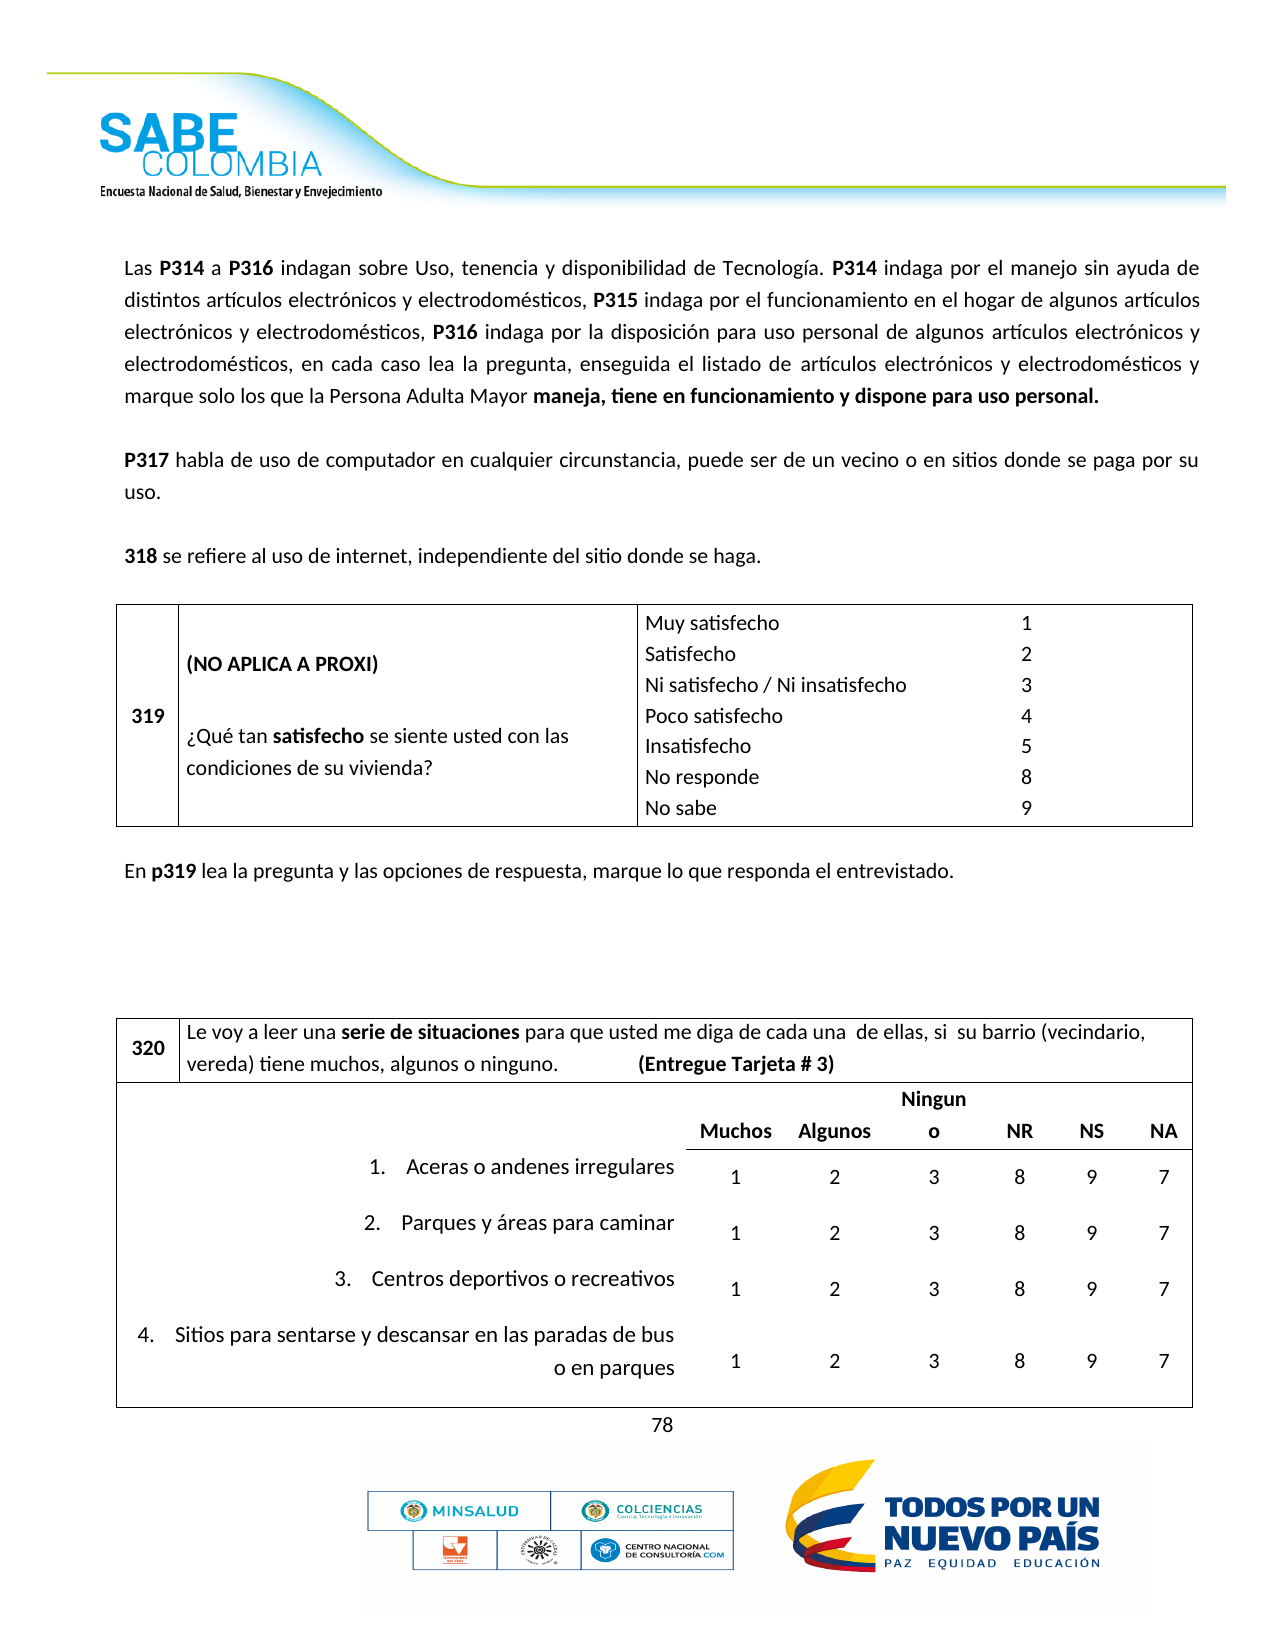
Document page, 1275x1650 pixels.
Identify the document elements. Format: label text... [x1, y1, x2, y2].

table_cell [117, 1083, 1192, 1407]
text En p319 lea la pregunta y las opciones de respuesta, marque lo que responda el entrevistado. [124, 857, 1200, 884]
text Las P314 a P316 indagan sobre Uso, tenencia y disponibilidad de Tecnología. P314 indaga por el manejo sin ayuda de distintos artículos electrónicos y electrodomésticos, P315 indaga por el funcionamiento en el hogar de algunos artículos electrónicos y electrodomésticos, P316 indaga por la disposición para uso personal de algunos artículos electrónicos y electrodomésticos, en cada caso lea la pregunta, enseguida el listado de artículos electrónicos y electrodomésticos y marque solo los que la Persona Adulta Mayor maneja, tiene en funcionamiento y dispone para uso personal. [124, 235, 1200, 408]
table_header 319 [117, 605, 178, 826]
picture [358, 1439, 1151, 1615]
table_header Le voy a leer una serie de situaciones para que usted me diga de cada una de ellas, si su barrio (vecindario, vereda) tiene muchos, algunos o ninguno. (Entregue Tarjeta # 3) [180, 1019, 1192, 1082]
table_header (NO APLICA A PROXI) ¿Qué tan satisfecho se siente usted con las condiciones de su vivienda? [179, 605, 637, 826]
text P317 habla de uso de computador en cualquier circunstancia, puede ser de un vecino o en sitios donde se paga por su uso. [124, 446, 1200, 504]
picture [44, 46, 1226, 235]
table_header 320 [117, 1019, 179, 1082]
text 318 se refiere al uso de internet, independiente del sitio donde se haga. [124, 542, 1200, 568]
table_header Muy satisfecho 1 Satisfecho 2 Ni satisfecho / Ni insatisfecho 3 Poco satisfecho 4 Insatisfecho 5 No responde 8 No sabe 9 [638, 605, 1192, 826]
